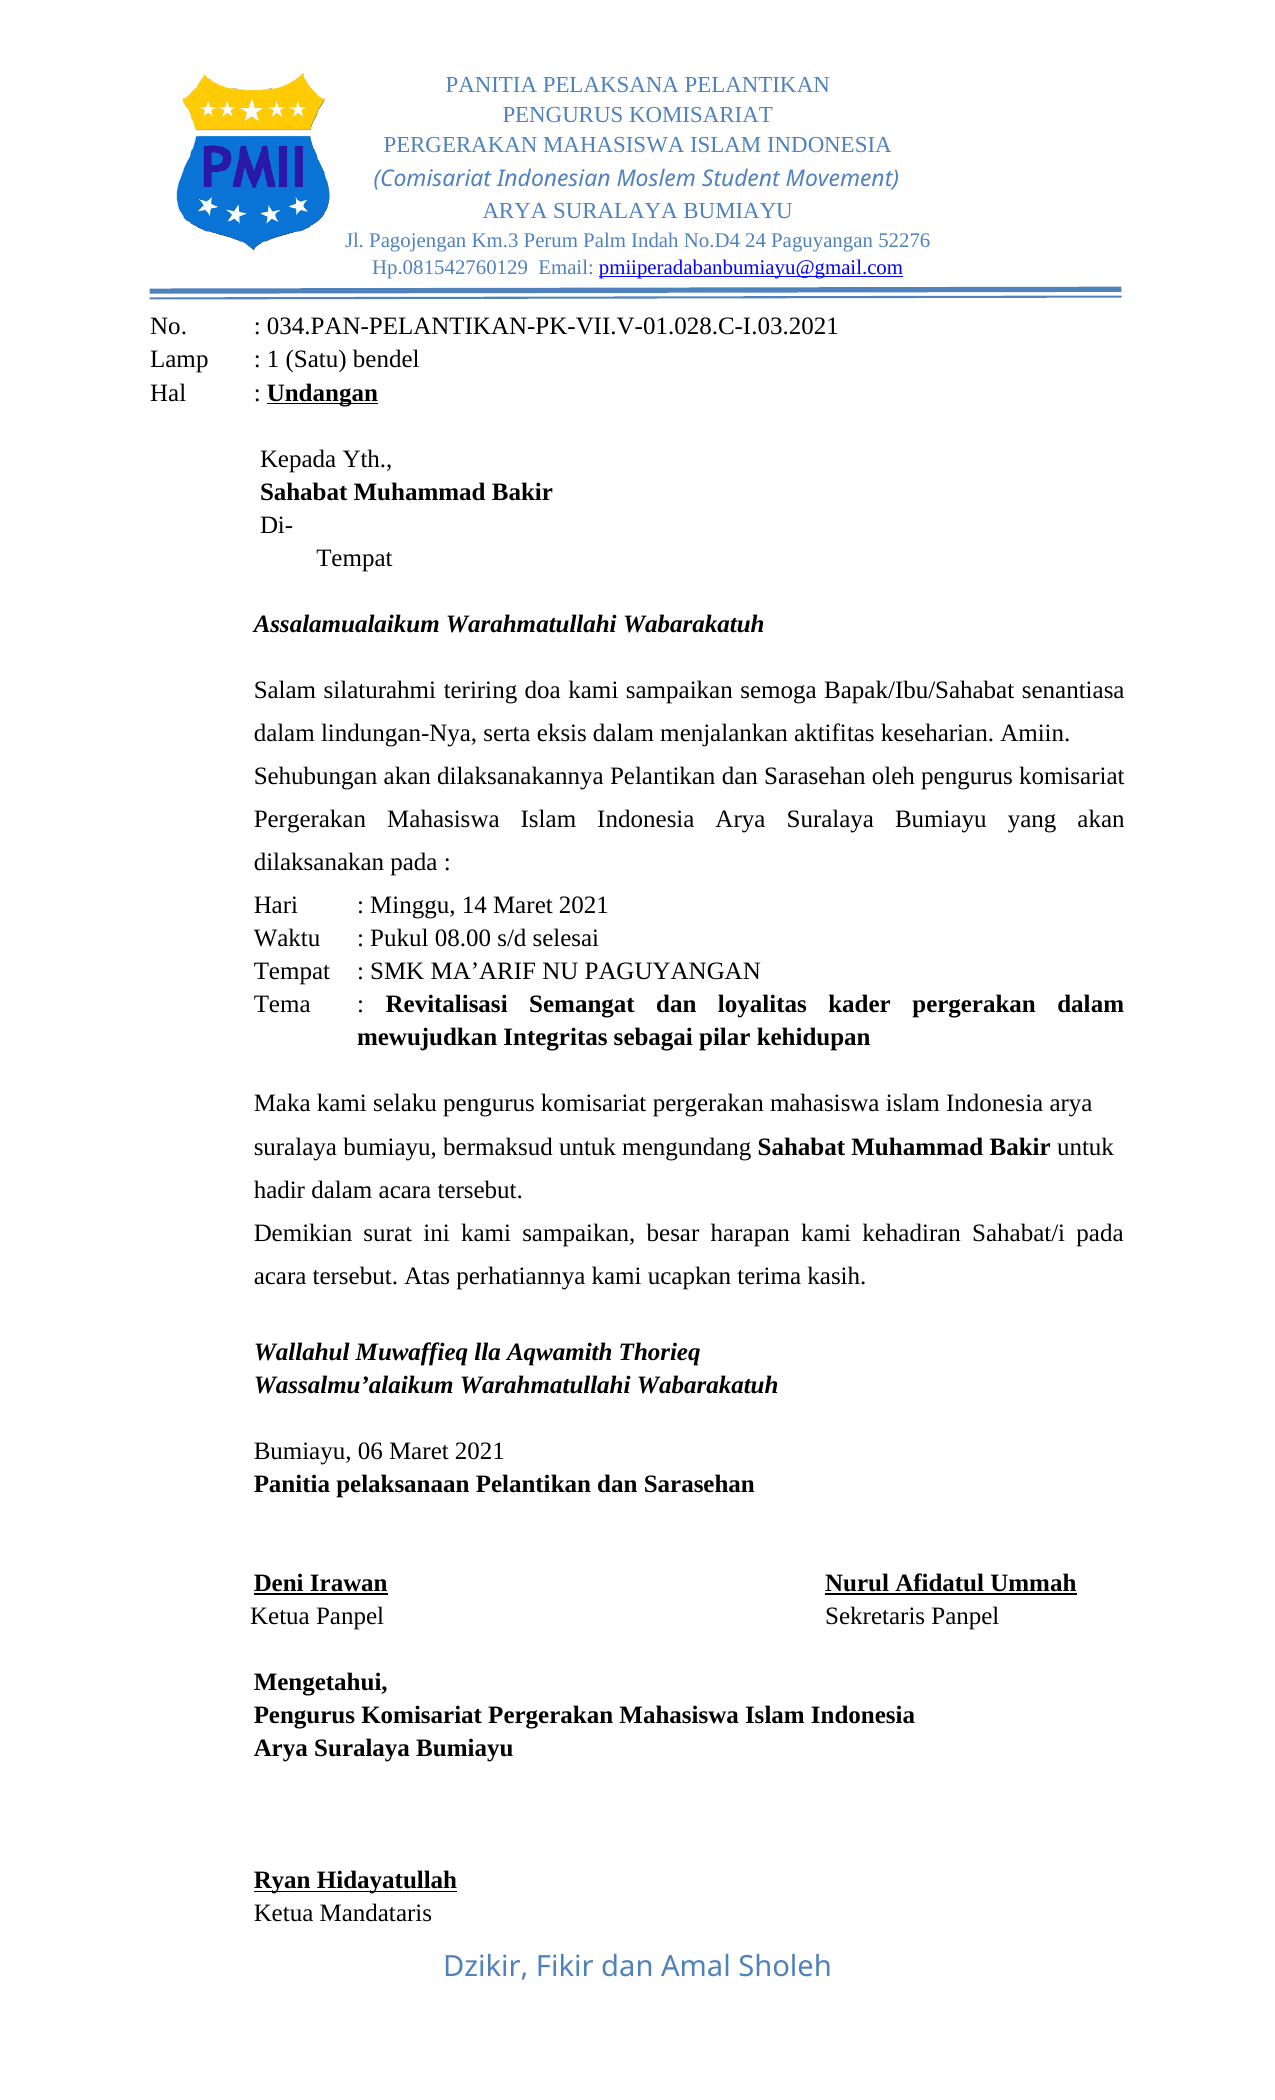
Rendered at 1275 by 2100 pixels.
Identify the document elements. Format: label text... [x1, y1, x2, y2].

text Tema : Revitalisasi Semangat dan loyalitas kader pergerakan dalam mewujudkan Integritas sebagai pilar kehidupan [253, 989, 1125, 1051]
text Panitia pelaksanaan Pelantikan dan Sarasehan [150, 1469, 1125, 1498]
text Deni Irawan Nurul Afidatul Ummah [150, 1568, 1125, 1597]
text Maka kami selaku pengurus komisariat pergerakan mahasiswa islam Indonesia arya suralaya bumiayu, bermaksud untuk mengundang Sahabat Muhammad Bakir untuk hadir dalam acara tersebut. [253, 1088, 1125, 1203]
text Sahabat Muhammad Bakir [150, 477, 1125, 505]
text Pengurus Komisariat Pergerakan Mahasiswa Islam Indonesia [150, 1700, 1125, 1729]
text Tempat : SMK MA’ARIF NU PAGUYANGAN [253, 956, 1125, 985]
text Wassalmu’alaikum Warahmatullahi Wabarakatuh [150, 1370, 1125, 1399]
text Ryan Hidayatullah [150, 1866, 1125, 1894]
picture [162, 68, 339, 252]
text Demikian surat ini kami sampaikan, besar harapan kami kehadiran Sahabat/i pada acara tersebut. Atas perhatiannya kami ucapkan terima kasih. [253, 1218, 1125, 1290]
text Lamp : 1 (Satu) bendel [150, 344, 1125, 373]
text Kepada Yth., [150, 444, 1125, 472]
text Ketua Mandataris [150, 1898, 1125, 1927]
text Salam silaturahmi teriring doa kami sampaikan semoga Bapak/Ibu/Sahabat senantiasa dalam lindungan-Nya, serta eksis dalam menjalankan aktifitas keseharian. Amiin. [253, 675, 1125, 747]
text No. : 034.PAN-PELANTIKAN-PK-VII.V-01.028.C-I.03.2021 [150, 312, 1125, 340]
text Hari : Minggu, 14 Maret 2021 [253, 890, 1125, 919]
text Sehubungan akan dilaksanakannya Pelantikan dan Sarasehan oleh pengurus komisariat Pergerakan Mahasiswa Islam Indonesia Arya Suralaya Bumiayu yang akan dilaksanakan pada : [253, 761, 1125, 876]
text Bumiayu, 06 Maret 2021 [150, 1436, 1125, 1465]
text Hal : Undangan [150, 378, 1125, 406]
text Tempat [150, 543, 1125, 571]
text Di- [150, 510, 1125, 538]
text Wallahul Muwaffieq lla Aqwamith Thorieq [150, 1337, 1125, 1366]
text Ketua Panpel Sekretaris Panpel [150, 1601, 1125, 1630]
text Arya Suralaya Bumiayu [150, 1733, 1125, 1762]
text Assalamualaikum Warahmatullahi Wabarakatuh [150, 609, 1125, 637]
text Waktu : Pukul 08.00 s/d selesai [253, 923, 1125, 952]
text Mengetahui, [150, 1667, 1125, 1696]
